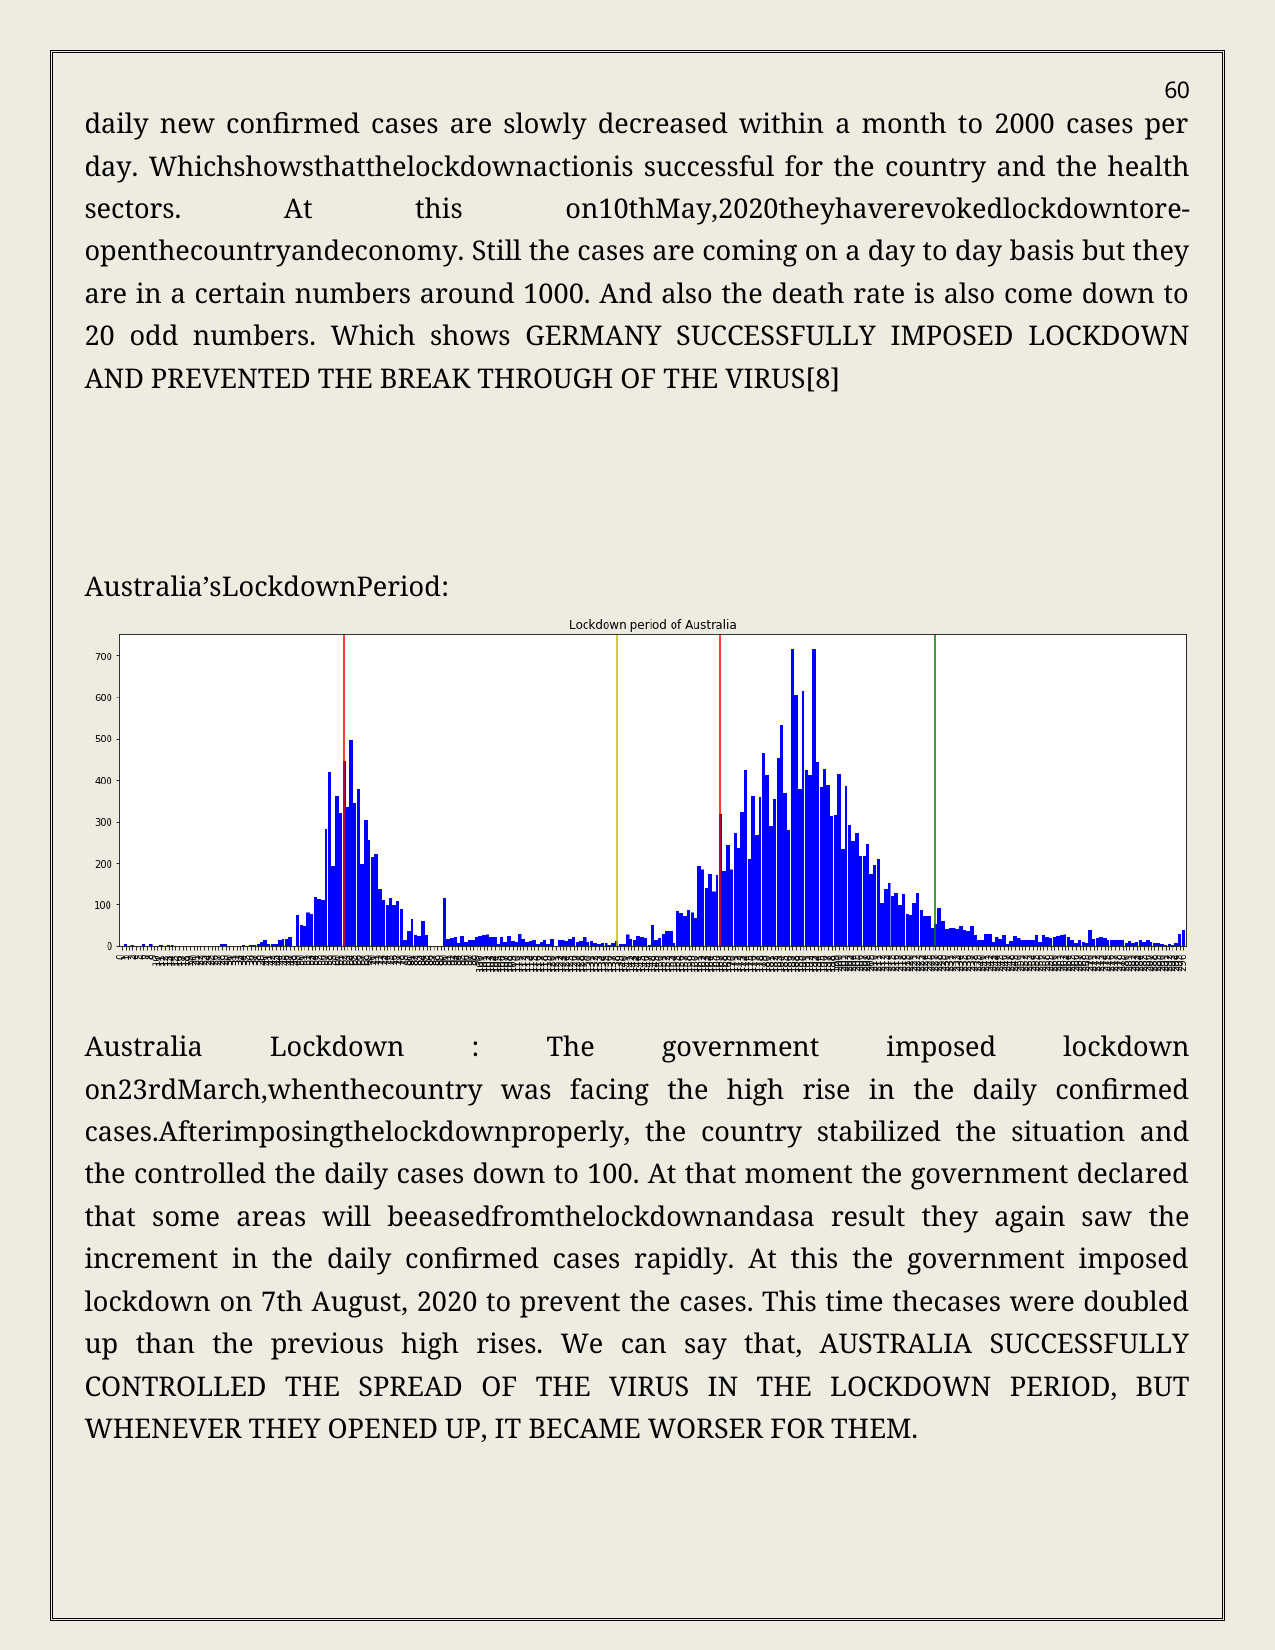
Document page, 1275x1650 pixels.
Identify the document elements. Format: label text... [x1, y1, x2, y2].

text daily new confirmed cases are slowly decreased within a month to 2000 cases per day. Whichshowsthatthelockdownactionis successful for the country and the health sectors. At this on10thMay,2020theyhaverevokedlockdowntore-openthecountryandeconomy. Still the cases are coming on a day to day basis but they are in a certain numbers around 1000. And also the death rate is also come down to 20 odd numbers. Which shows GERMANY SUCCESSFULLY IMPOSED LOCKDOWN AND PREVENTED THE BREAK THROUGH OF THE VIRUS[8] [84, 105, 1191, 396]
picture [87, 612, 1194, 977]
text Australia Lockdown : The government imposed lockdown on23rdMarch,whenthecountry was facing the high rise in the daily confirmed cases.Afterimposingthelockdownproperly, the country stabilized the situation and the controlled the daily cases down to 100. At that moment the government declared that some areas will beeasedfromthelockdownandasa result they again saw the increment in the daily confirmed cases rapidly. At this the government imposed lockdown on 7th August, 2020 to prevent the cases. This time thecases were doubled up than the previous high rises. We can say that, AUSTRALIA SUCCESSFULLY CONTROLLED THE SPREAD OF THE VIRUS IN THE LOCKDOWN PERIOD, BUT WHENEVER THEY OPENED UP, IT BECAME WORSER FOR THEM. [84, 1028, 1191, 1446]
text Australia’sLockdownPeriod: [84, 567, 1210, 604]
